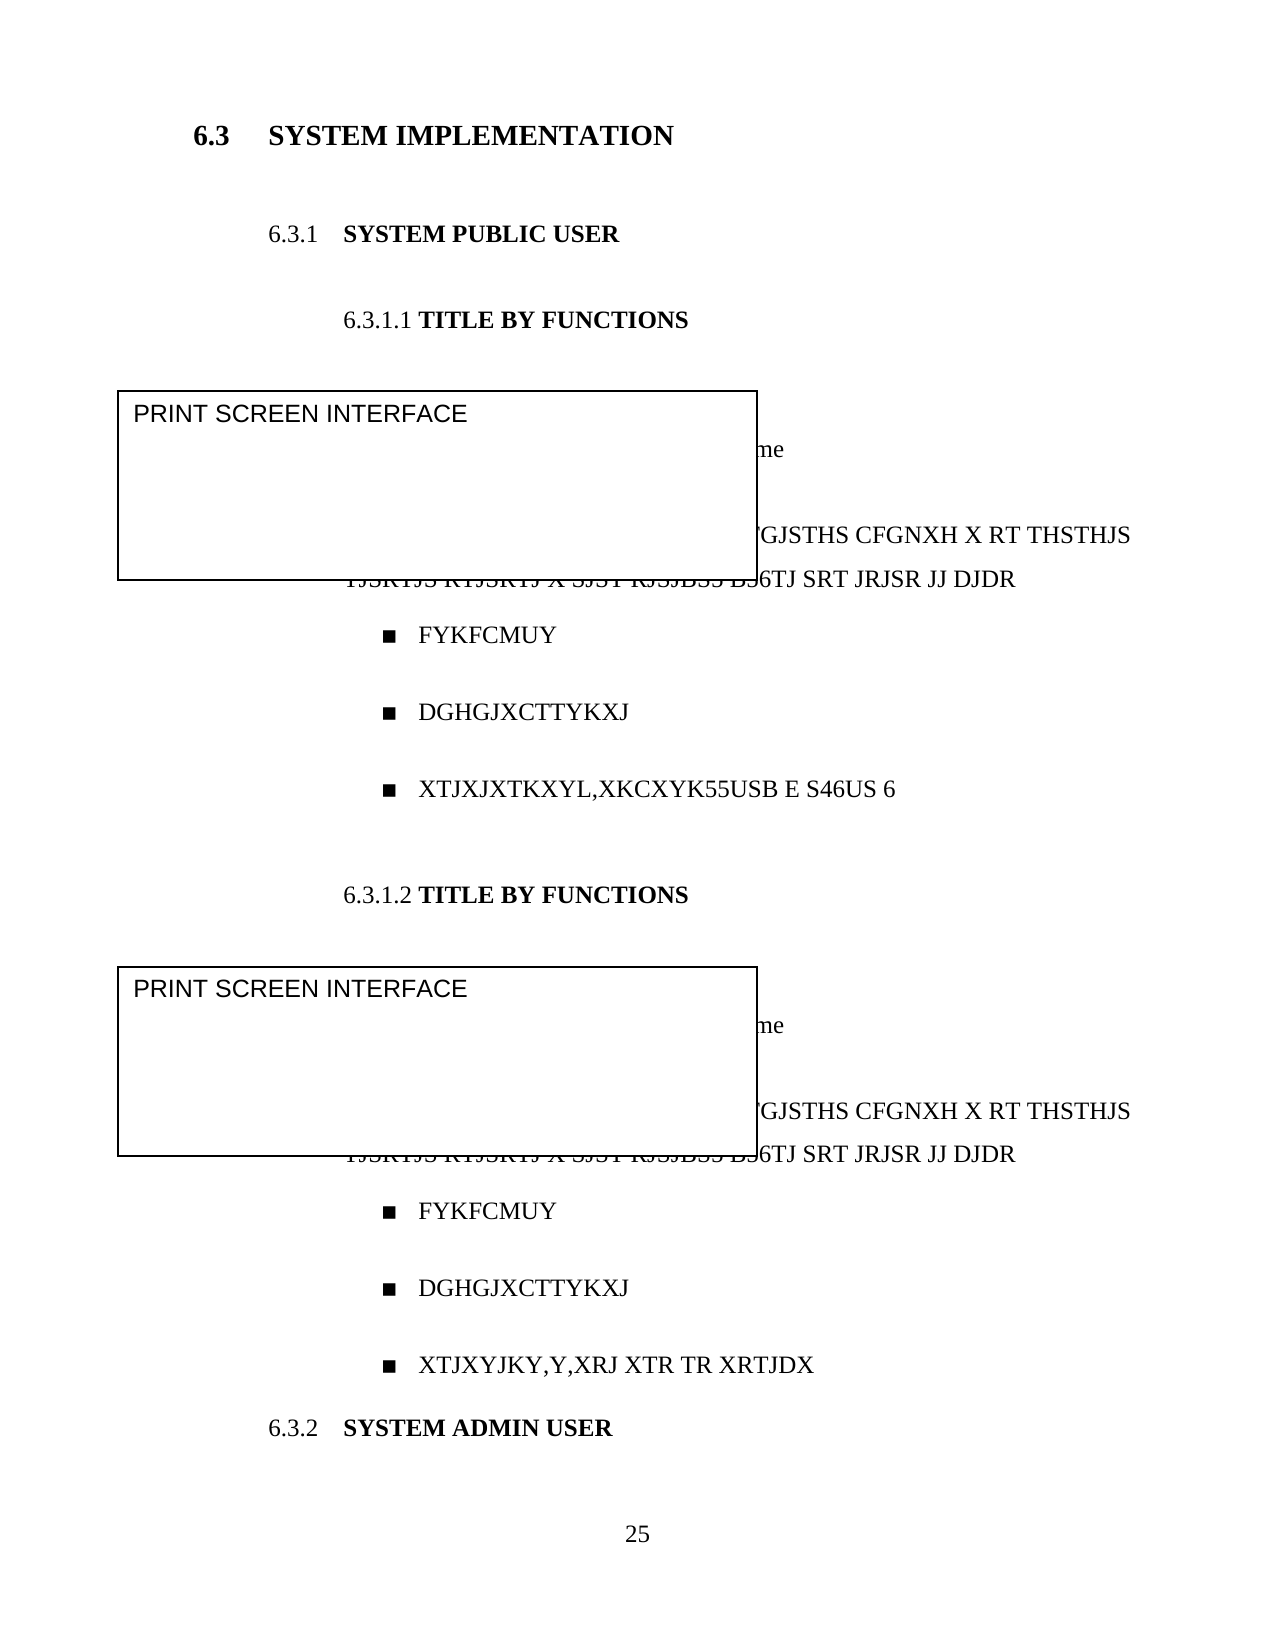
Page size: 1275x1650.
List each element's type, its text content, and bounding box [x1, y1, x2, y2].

text Explanation on the print screen above…FGJSTHS CFGNXH X RT THSTHJS TJSRTJS RTJSRTJ X SJST RJSJBS5 B56TJ SRT JRJSR JJ DJDR [343, 521, 1157, 592]
list DGHGJXCTTYKXJ [381, 1259, 1157, 1311]
list XTJXYJKY,Y,XRJ XTR TR XRTJDX [381, 1336, 1157, 1387]
list FYKFCMUY [381, 607, 1157, 658]
list DGHGJXCTTYKXJ [381, 684, 1157, 735]
list TITLE BY FUNCTIONS [343, 881, 1157, 909]
list SYSTEM IMPLEMENTATION [193, 118, 1157, 152]
text Figure 6.2 : file name [758, 1010, 1157, 1039]
list TITLE BY FUNCTIONS [343, 305, 1157, 334]
text Explanation on the print screen above…FGJSTHS CFGNXH X RT THSTHJS TJSRTJS RTJSRTJ X SJST RJSJBS5 B56TJ SRT JRJSR JJ DJDR [343, 1096, 1157, 1168]
text Figure 6.1 : file name [758, 434, 1157, 463]
list XTJXJXTKXYL,XKCXYK55USB E S46US 6 [381, 761, 1157, 812]
list FYKFCMUY [381, 1182, 1157, 1234]
list SYSTEM ADMIN USER [268, 1413, 1157, 1442]
list SYSTEM PUBLIC USER [268, 219, 1157, 247]
